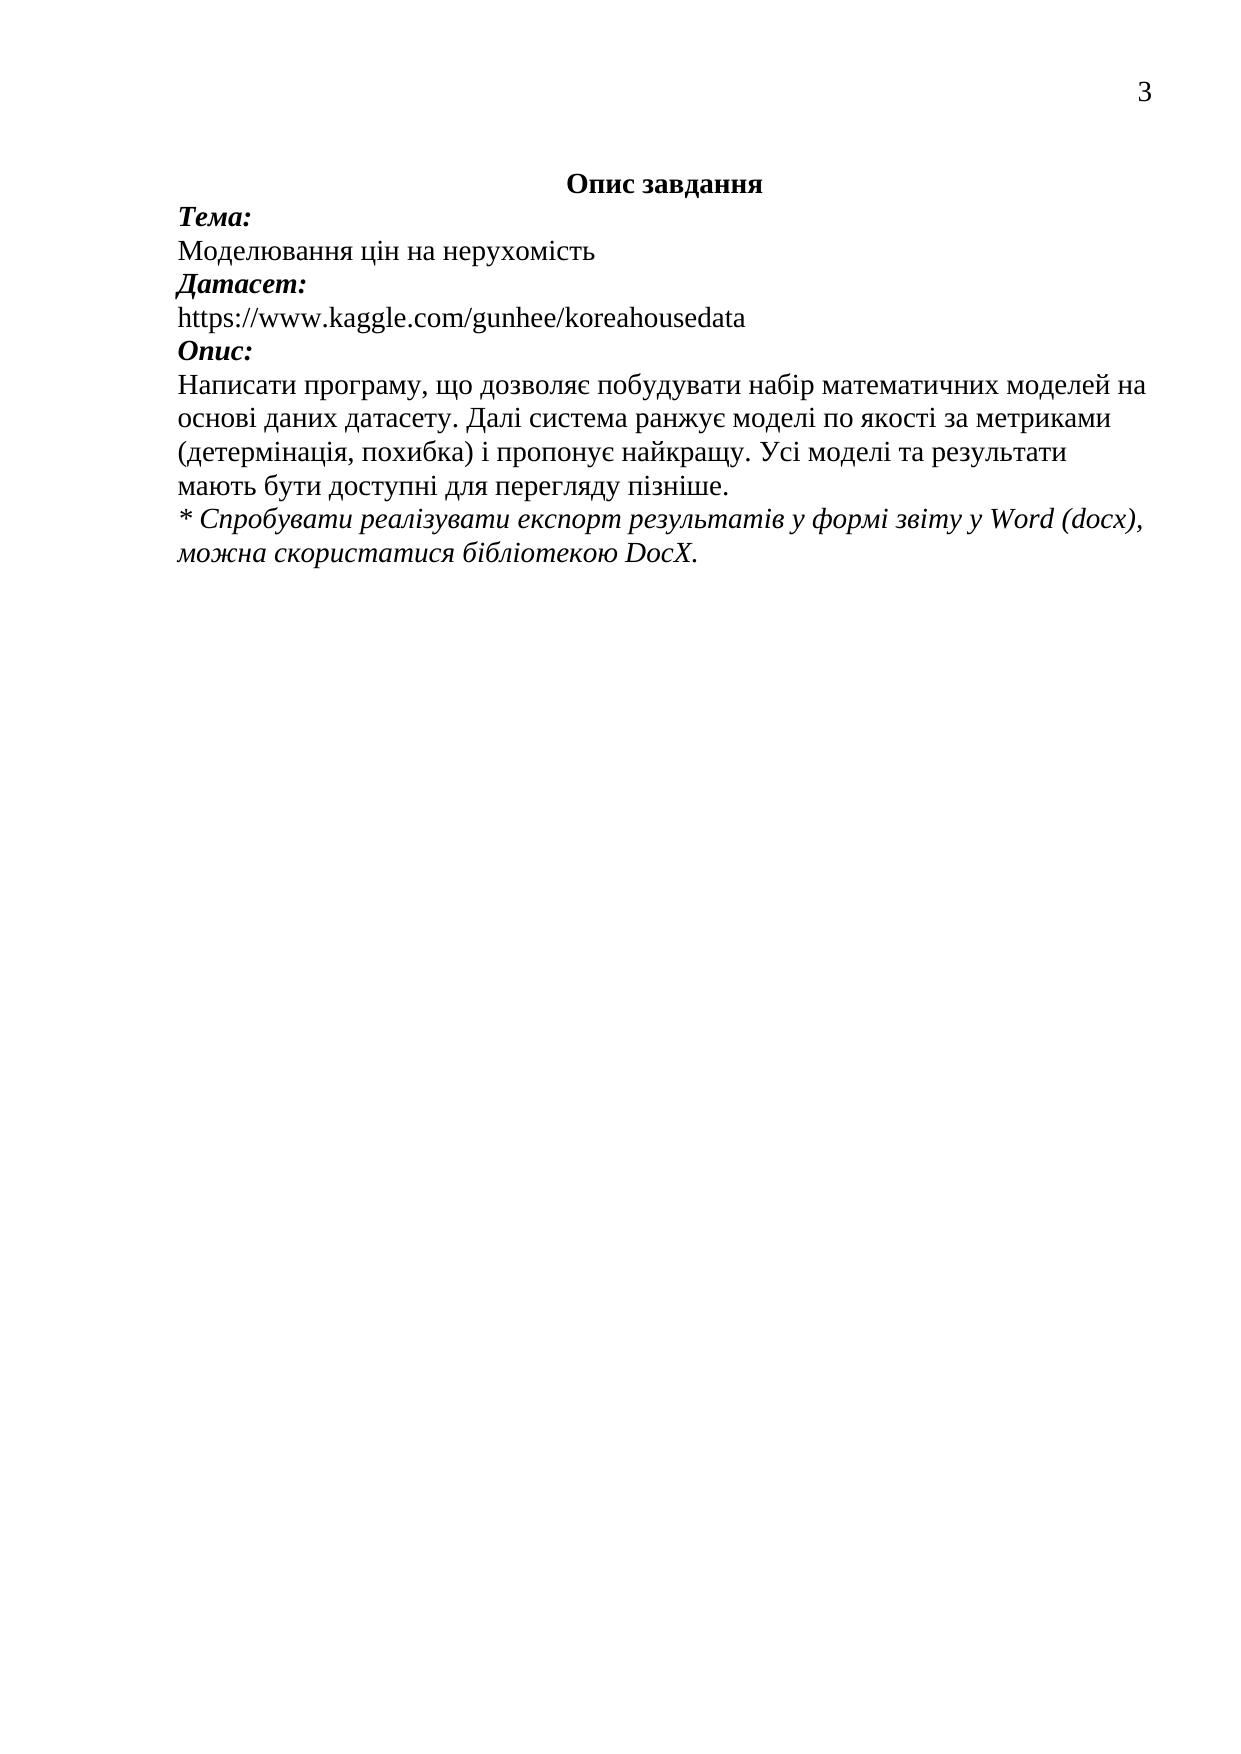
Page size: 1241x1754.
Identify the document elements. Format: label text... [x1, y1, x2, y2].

text * Спробувати реалізувати експорт результатів у формі звіту у Word (docx), можна скористатися бібліотекою DocX. [177, 501, 1152, 568]
text Тема: [177, 199, 1152, 233]
text Написати програму, що дозволяє побудувати набір математичних моделей на основі даних датасету. Далі система ранжує моделі по якості за метриками (детермінація, похибка) і пропонує найкращу. Усі моделі та результати мають бути доступні для перегляду пізніше. [177, 367, 1152, 501]
subtitle Опис завдання [177, 166, 1152, 199]
text https://www.kaggle.com/gunhee/koreahousedata [177, 300, 1152, 333]
text Опис: [177, 333, 1152, 367]
text Датасет: [177, 266, 1152, 300]
text Моделювання цін на нерухомість [177, 233, 1152, 266]
